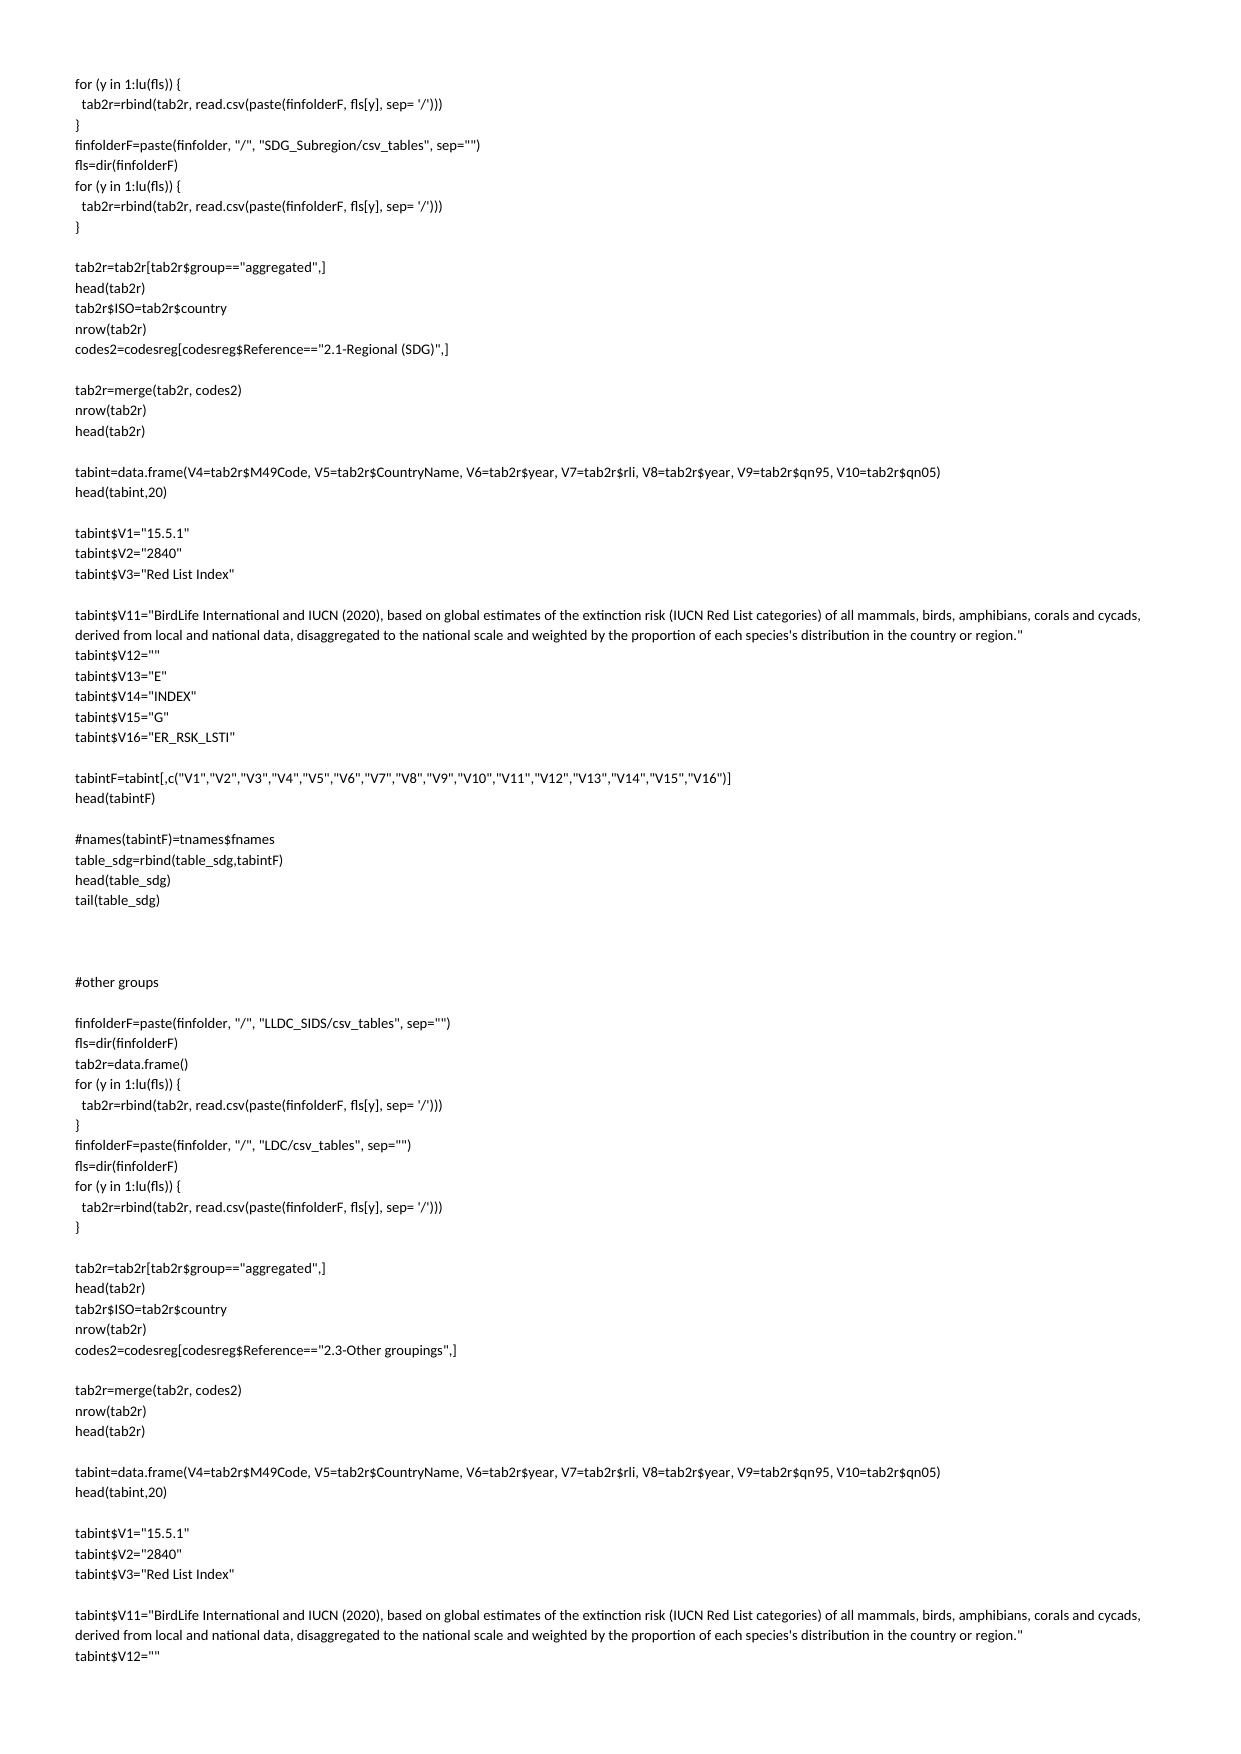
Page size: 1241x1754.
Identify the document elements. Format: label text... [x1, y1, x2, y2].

text nrow(tab2r) [75, 1320, 1165, 1338]
text head(table_sdg) [75, 871, 1165, 889]
text tabint$V16="ER_RSK_LSTI" [75, 728, 1165, 746]
text tabint$V2="2840" [75, 1545, 1165, 1563]
text tab2r$ISO=tab2r$country [75, 1300, 1165, 1318]
text } [75, 1116, 1165, 1134]
text } [75, 218, 1165, 236]
text fls=dir(finfolderF) [75, 1034, 1165, 1052]
text tab2r=rbind(tab2r, read.csv(paste(finfolderF, fls[y], sep= '/'))) [75, 1198, 1165, 1216]
text nrow(tab2r) [75, 1402, 1165, 1420]
text tabint$V3="Red List Index" [75, 1565, 1165, 1583]
text tabint$V13="E" [75, 667, 1165, 685]
text for (y in 1:lu(fls)) { [75, 177, 1165, 195]
text tab2r=merge(tab2r, codes2) [75, 381, 1165, 399]
text fls=dir(finfolderF) [75, 1157, 1165, 1175]
text for (y in 1:lu(fls)) { [75, 1075, 1165, 1093]
text tab2r=tab2r[tab2r$group=="aggregated",] [75, 259, 1165, 277]
text tabint$V15="G" [75, 708, 1165, 726]
text tab2r=rbind(tab2r, read.csv(paste(finfolderF, fls[y], sep= '/'))) [75, 197, 1165, 215]
text nrow(tab2r) [75, 402, 1165, 419]
text tail(table_sdg) [75, 892, 1165, 909]
text codes2=codesreg[codesreg$Reference=="2.1-Regional (SDG)",] [75, 340, 1165, 358]
text tab2r$ISO=tab2r$country [75, 299, 1165, 317]
text head(tab2r) [75, 279, 1165, 297]
text finfolderF=paste(finfolder, "/", "LLDC_SIDS/csv_tables", sep="") [75, 1014, 1165, 1032]
text finfolderF=paste(finfolder, "/", "SDG_Subregion/csv_tables", sep="") [75, 136, 1165, 154]
text tab2r=rbind(tab2r, read.csv(paste(finfolderF, fls[y], sep= '/'))) [75, 95, 1165, 113]
text for (y in 1:lu(fls)) { [75, 75, 1165, 93]
text tabintF=tabint[,c("V1","V2","V3","V4","V5","V6","V7","V8","V9","V10","V11","V12","V13","V14","V15","V16")] [75, 769, 1165, 787]
text } [75, 116, 1165, 134]
text tab2r=rbind(tab2r, read.csv(paste(finfolderF, fls[y], sep= '/'))) [75, 1096, 1165, 1114]
text tabint$V14="INDEX" [75, 687, 1165, 705]
text head(tabintF) [75, 789, 1165, 807]
text tabint$V11="BirdLife International and IUCN (2020), based on global estimates of the extinction risk (IUCN Red List categories) of all mammals, birds, amphibians, corals and cycads, derived from local and national data, disaggregated to the national scale and weighted by the proportion of each species's distribution in the country or region." [75, 606, 1165, 644]
text tabint$V11="BirdLife International and IUCN (2020), based on global estimates of the extinction risk (IUCN Red List categories) of all mammals, birds, amphibians, corals and cycads, derived from local and national data, disaggregated to the national scale and weighted by the proportion of each species's distribution in the country or region." [75, 1606, 1165, 1644]
text head(tabint,20) [75, 483, 1165, 501]
text head(tabint,20) [75, 1484, 1165, 1502]
text fls=dir(finfolderF) [75, 157, 1165, 174]
text tabint$V3="Red List Index" [75, 565, 1165, 583]
text #other groups [75, 973, 1165, 991]
text codes2=codesreg[codesreg$Reference=="2.3-Other groupings",] [75, 1341, 1165, 1359]
text tab2r=data.frame() [75, 1055, 1165, 1073]
text head(tab2r) [75, 422, 1165, 440]
text tabint=data.frame(V4=tab2r$M49Code, V5=tab2r$CountryName, V6=tab2r$year, V7=tab2r$rli, V8=tab2r$year, V9=tab2r$qn95, V10=tab2r$qn05) [75, 463, 1165, 481]
text head(tab2r) [75, 1422, 1165, 1440]
text tabint$V12="" [75, 1647, 1165, 1665]
text tab2r=tab2r[tab2r$group=="aggregated",] [75, 1259, 1165, 1277]
text tab2r=merge(tab2r, codes2) [75, 1382, 1165, 1399]
text head(tab2r) [75, 1279, 1165, 1297]
text finfolderF=paste(finfolder, "/", "LDC/csv_tables", sep="") [75, 1137, 1165, 1154]
text table_sdg=rbind(table_sdg,tabintF) [75, 851, 1165, 869]
text tabint$V1="15.5.1" [75, 524, 1165, 542]
text nrow(tab2r) [75, 320, 1165, 338]
text for (y in 1:lu(fls)) { [75, 1177, 1165, 1195]
text } [75, 1218, 1165, 1236]
text #names(tabintF)=tnames$fnames [75, 830, 1165, 848]
text tabint=data.frame(V4=tab2r$M49Code, V5=tab2r$CountryName, V6=tab2r$year, V7=tab2r$rli, V8=tab2r$year, V9=tab2r$qn95, V10=tab2r$qn05) [75, 1463, 1165, 1481]
text tabint$V2="2840" [75, 544, 1165, 562]
text tabint$V1="15.5.1" [75, 1524, 1165, 1542]
text tabint$V12="" [75, 647, 1165, 664]
